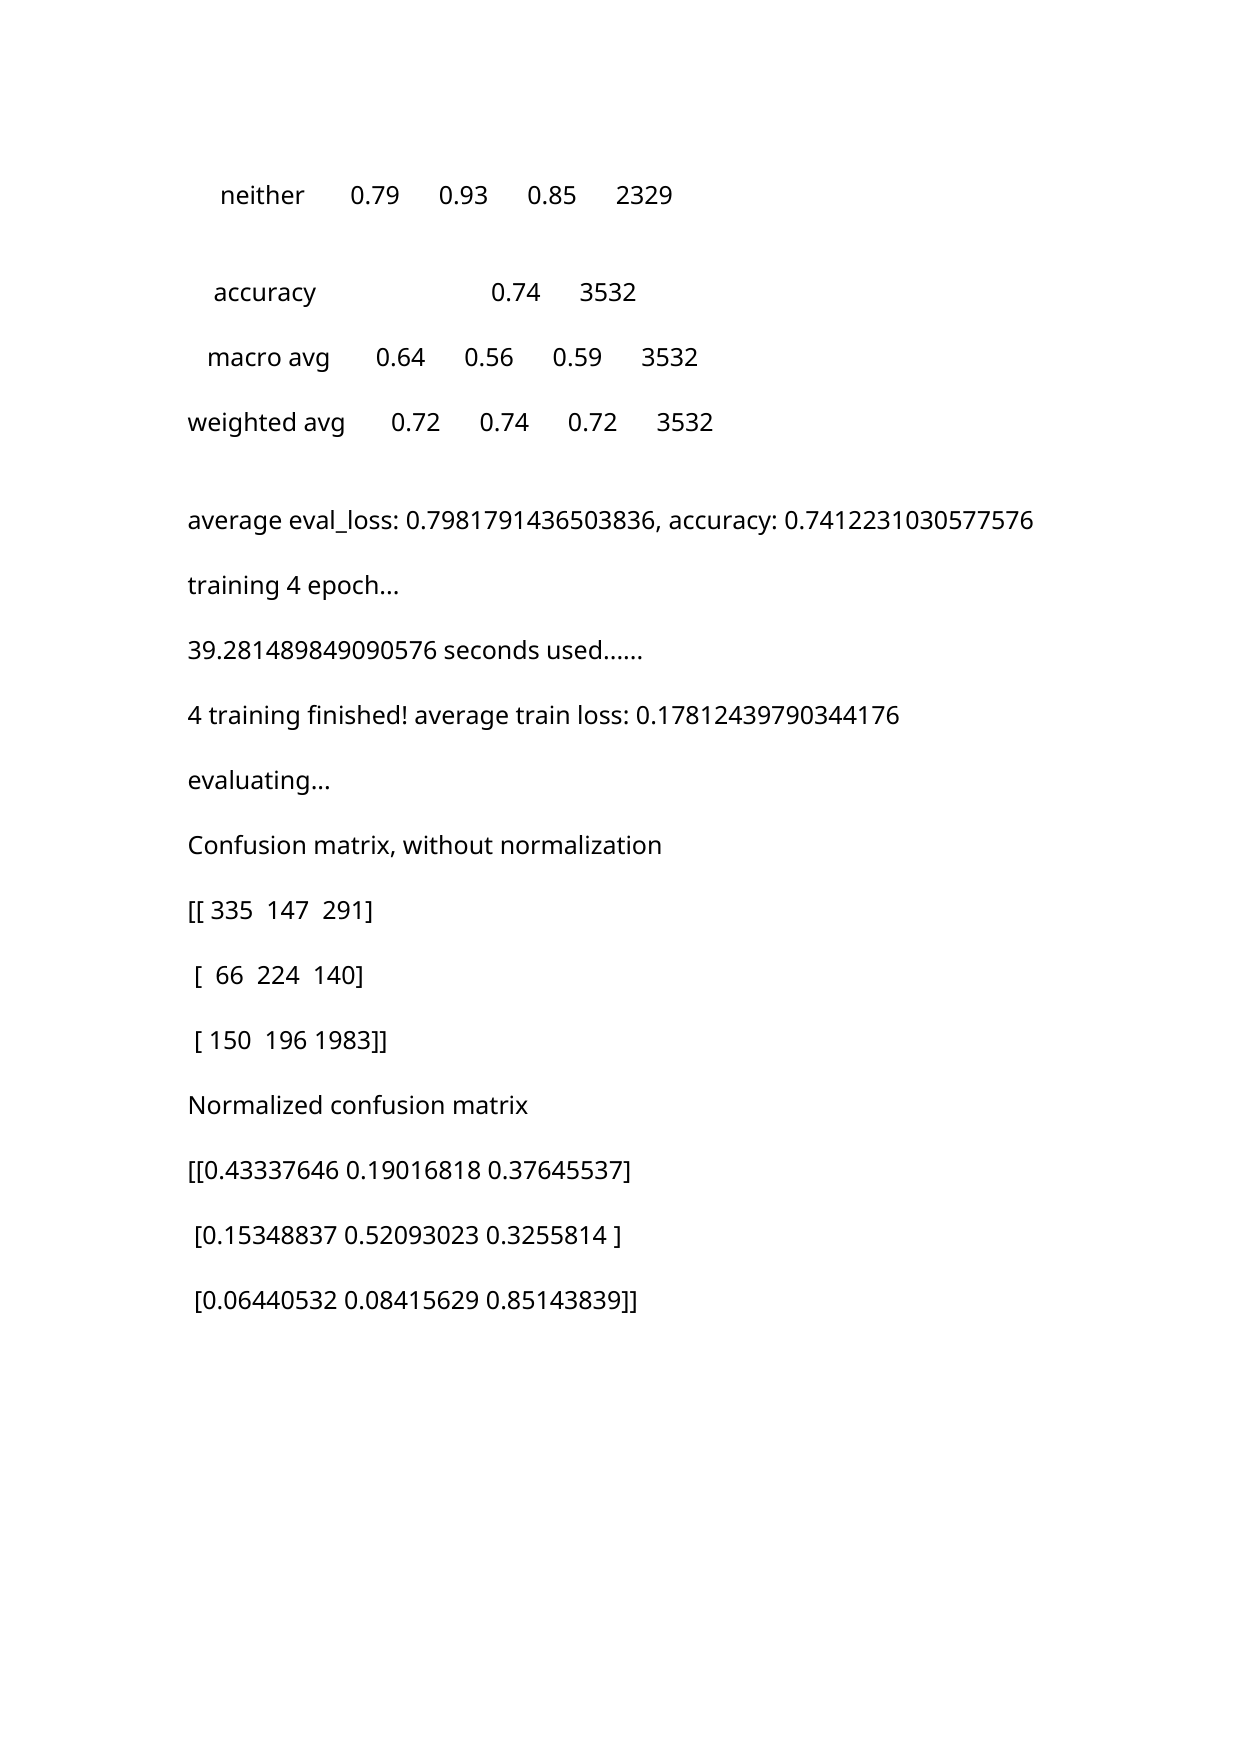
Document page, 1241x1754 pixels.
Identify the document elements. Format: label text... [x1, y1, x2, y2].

text Normalized confusion matrix [187, 1072, 1053, 1137]
text [[ 335 147 291] [187, 877, 1053, 942]
text 4 training finished! average train loss: 0.17812439790344176 [187, 682, 1053, 747]
text evaluating... [187, 747, 1053, 812]
text [ 150 196 1983]] [187, 1007, 1053, 1072]
text [0.06440532 0.08415629 0.85143839]] [187, 1267, 1053, 1332]
text accuracy 0.74 3532 [187, 259, 1053, 324]
text average eval_loss: 0.7981791436503836, accuracy: 0.7412231030577576 [187, 487, 1053, 552]
text 39.281489849090576 seconds used...... [187, 617, 1053, 682]
text weighted avg 0.72 0.74 0.72 3532 [187, 389, 1053, 454]
text [0.15348837 0.52093023 0.3255814 ] [187, 1202, 1053, 1267]
text training 4 epoch... [187, 552, 1053, 617]
text Confusion matrix, without normalization [187, 812, 1053, 877]
text [[0.43337646 0.19016818 0.37645537] [187, 1137, 1053, 1202]
text neither 0.79 0.93 0.85 2329 [187, 162, 1053, 227]
text macro avg 0.64 0.56 0.59 3532 [187, 324, 1053, 389]
text [ 66 224 140] [187, 942, 1053, 1007]
